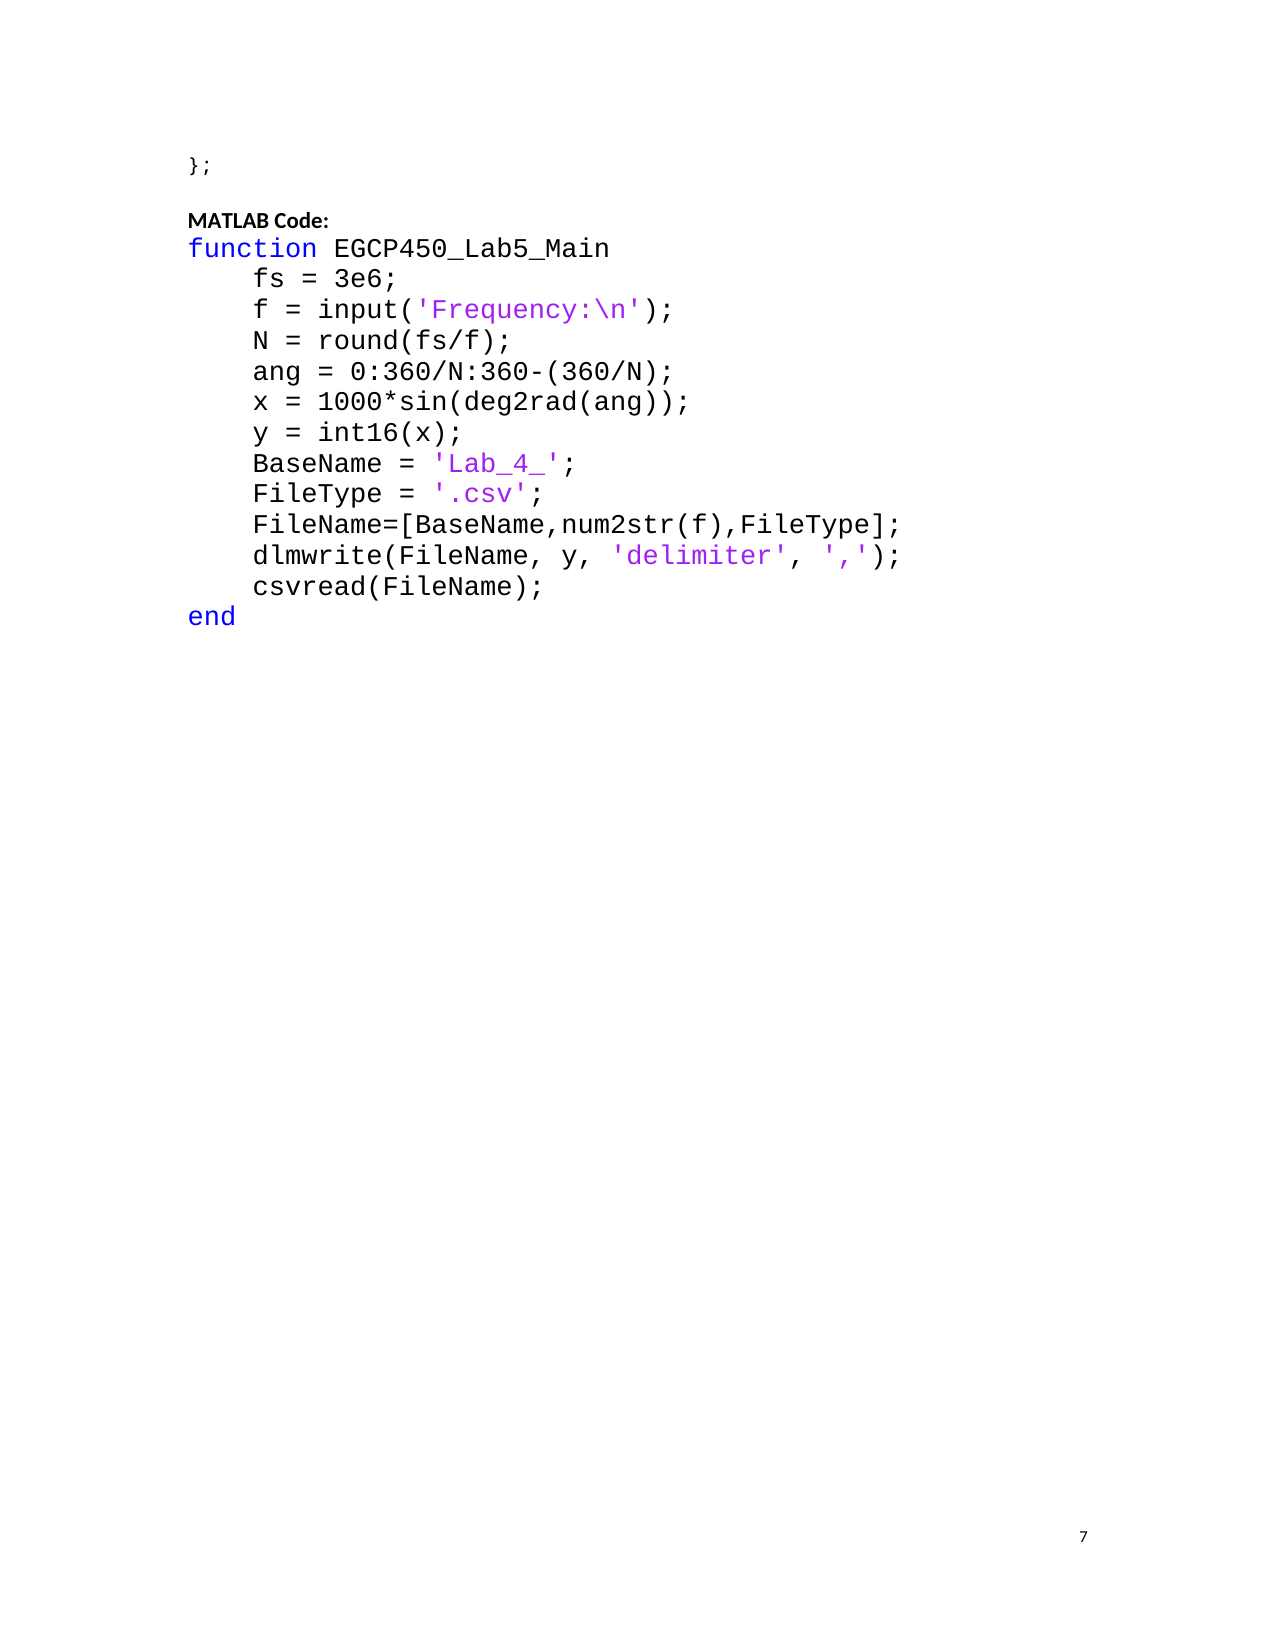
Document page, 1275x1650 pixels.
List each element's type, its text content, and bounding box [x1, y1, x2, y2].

text function EGCP450_Lab5_Main [187, 234, 1087, 265]
text FileType = '.csv'; [187, 480, 1087, 511]
text y = int16(x); [187, 419, 1087, 449]
text N = round(fs/f); [187, 327, 1087, 357]
text BaseName = 'Lab_4_'; [187, 449, 1087, 480]
text f = input('Frequency:\n'); [187, 296, 1087, 327]
text x = 1000*sin(deg2rad(ang)); [187, 388, 1087, 419]
text dlmwrite(FileName, y, 'delimiter', ','); [187, 542, 1087, 572]
text MATLAB Code: [187, 206, 1087, 234]
text }; [187, 150, 1087, 178]
text FileName=[BaseName,num2str(f),FileType]; [187, 511, 1087, 542]
text end [187, 603, 1087, 634]
text csvread(FileName); [187, 572, 1087, 603]
text fs = 3e6; [187, 265, 1087, 296]
text ang = 0:360/N:360-(360/N); [187, 357, 1087, 388]
